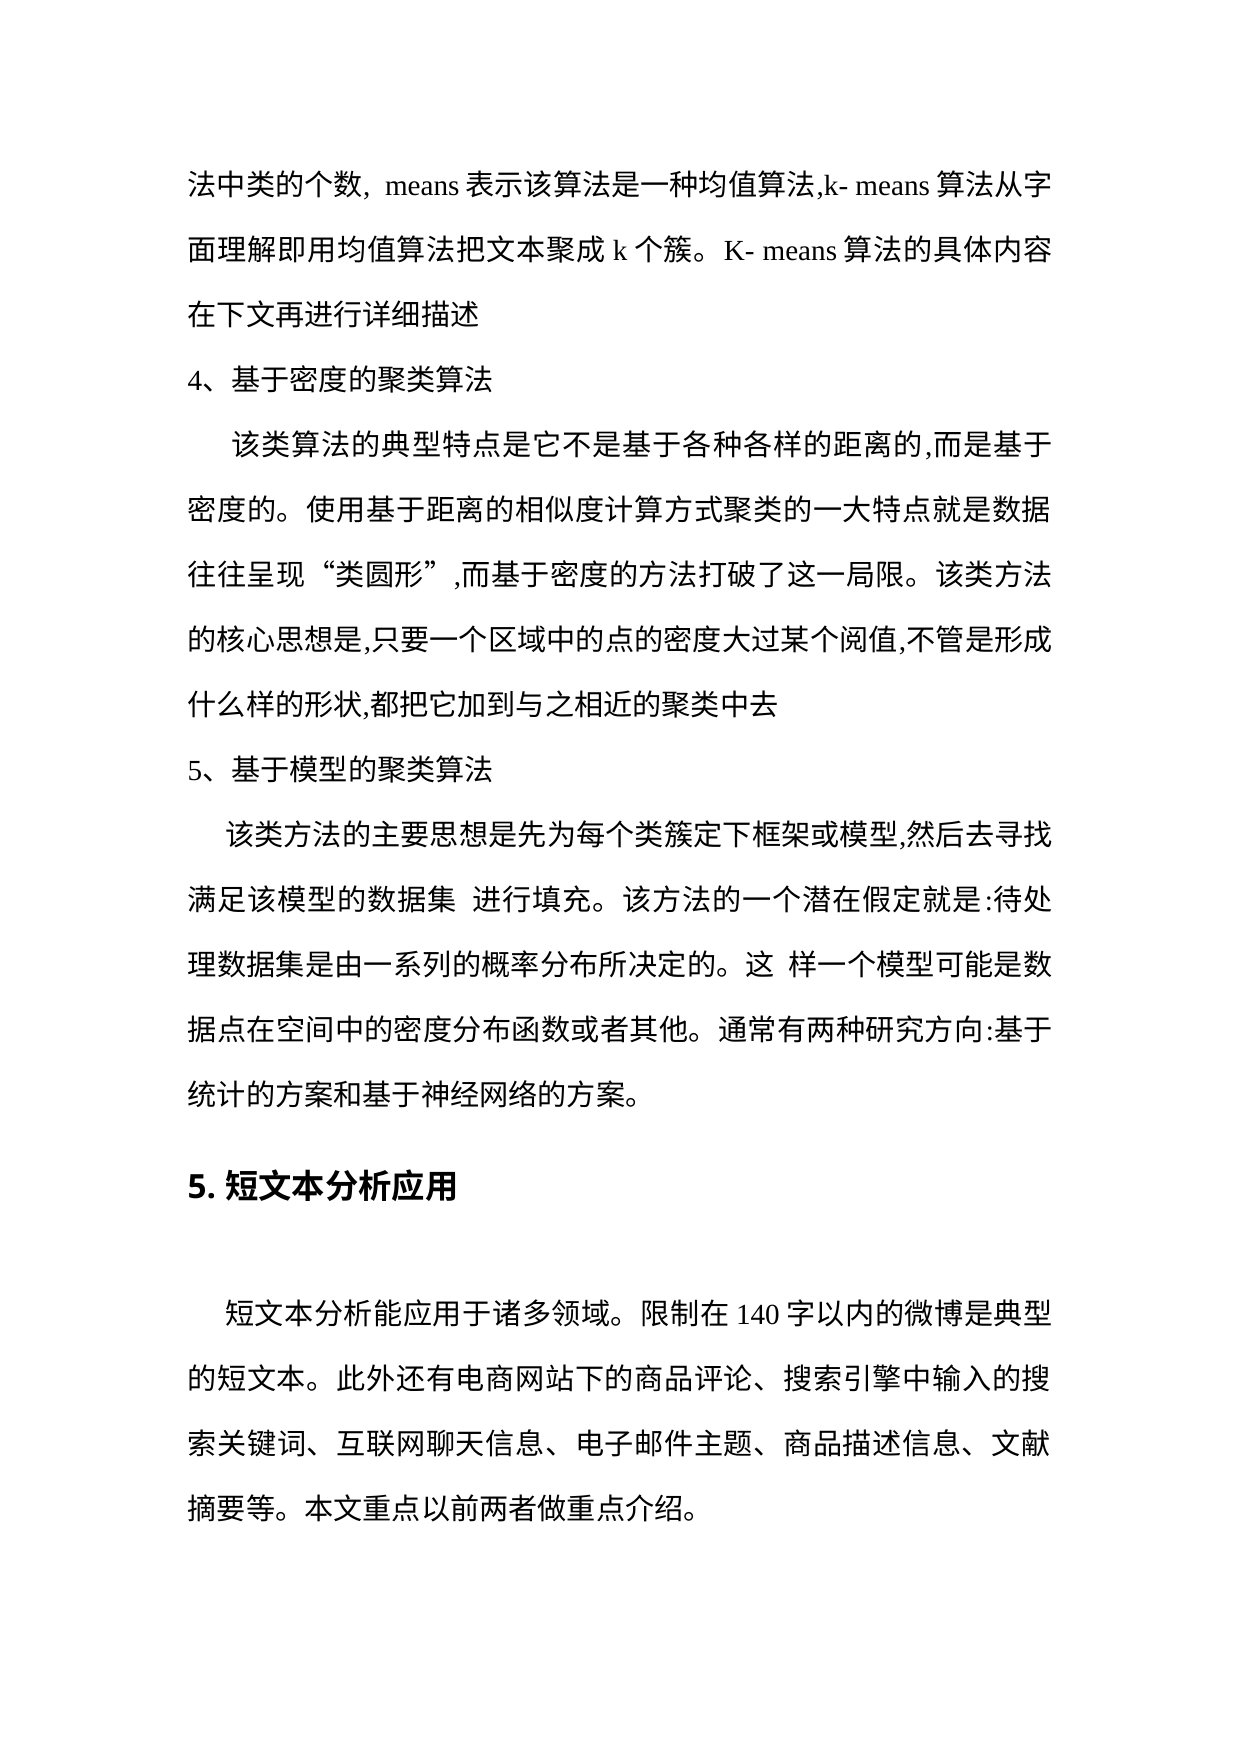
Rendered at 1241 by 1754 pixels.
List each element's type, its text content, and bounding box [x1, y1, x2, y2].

text 短文本分析能应用于诸多领域。限制在140字以内的微博是典型的短文本。此外还有电商网站下的商品评论、搜索引擎中输入的搜索关键词、互联网聊天信息、电子邮件主题、商品描述信息、文献摘要等。本文重点以前两者做重点介绍。 [187, 1279, 1053, 1539]
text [187, 150, 1053, 345]
text 5、基于模型的聚类算法 [187, 735, 1053, 800]
text 4、基于密度的聚类算法 [187, 345, 1053, 410]
subtitle 短文本分析应用 [187, 1152, 1053, 1217]
text 该类方法的主要思想是先为每个类簇定下框架或模型,然后去寻找满足该模型的数据集 进行填充。该方法的一个潜在假定就是:待处理数据集是由一系列的概率分布所决定的。这 样一个模型可能是数据点在空间中的密度分布函数或者其他。通常有两种研究方向:基于统计的方案和基于神经网络的方案。 [187, 800, 1053, 1125]
text 该类算法的典型特点是它不是基于各种各样的距离的,而是基于密度的。使用基于距离的相似度计算方式聚类的一大特点就是数据往往呈现“类圆形”,而基于密度的方法打破了这一局限。该类方法的核心思想是,只要一个区域中的点的密度大过某个阅值,不管是形成什么样的形状,都把它加到与之相近的聚类中去 [187, 410, 1053, 735]
